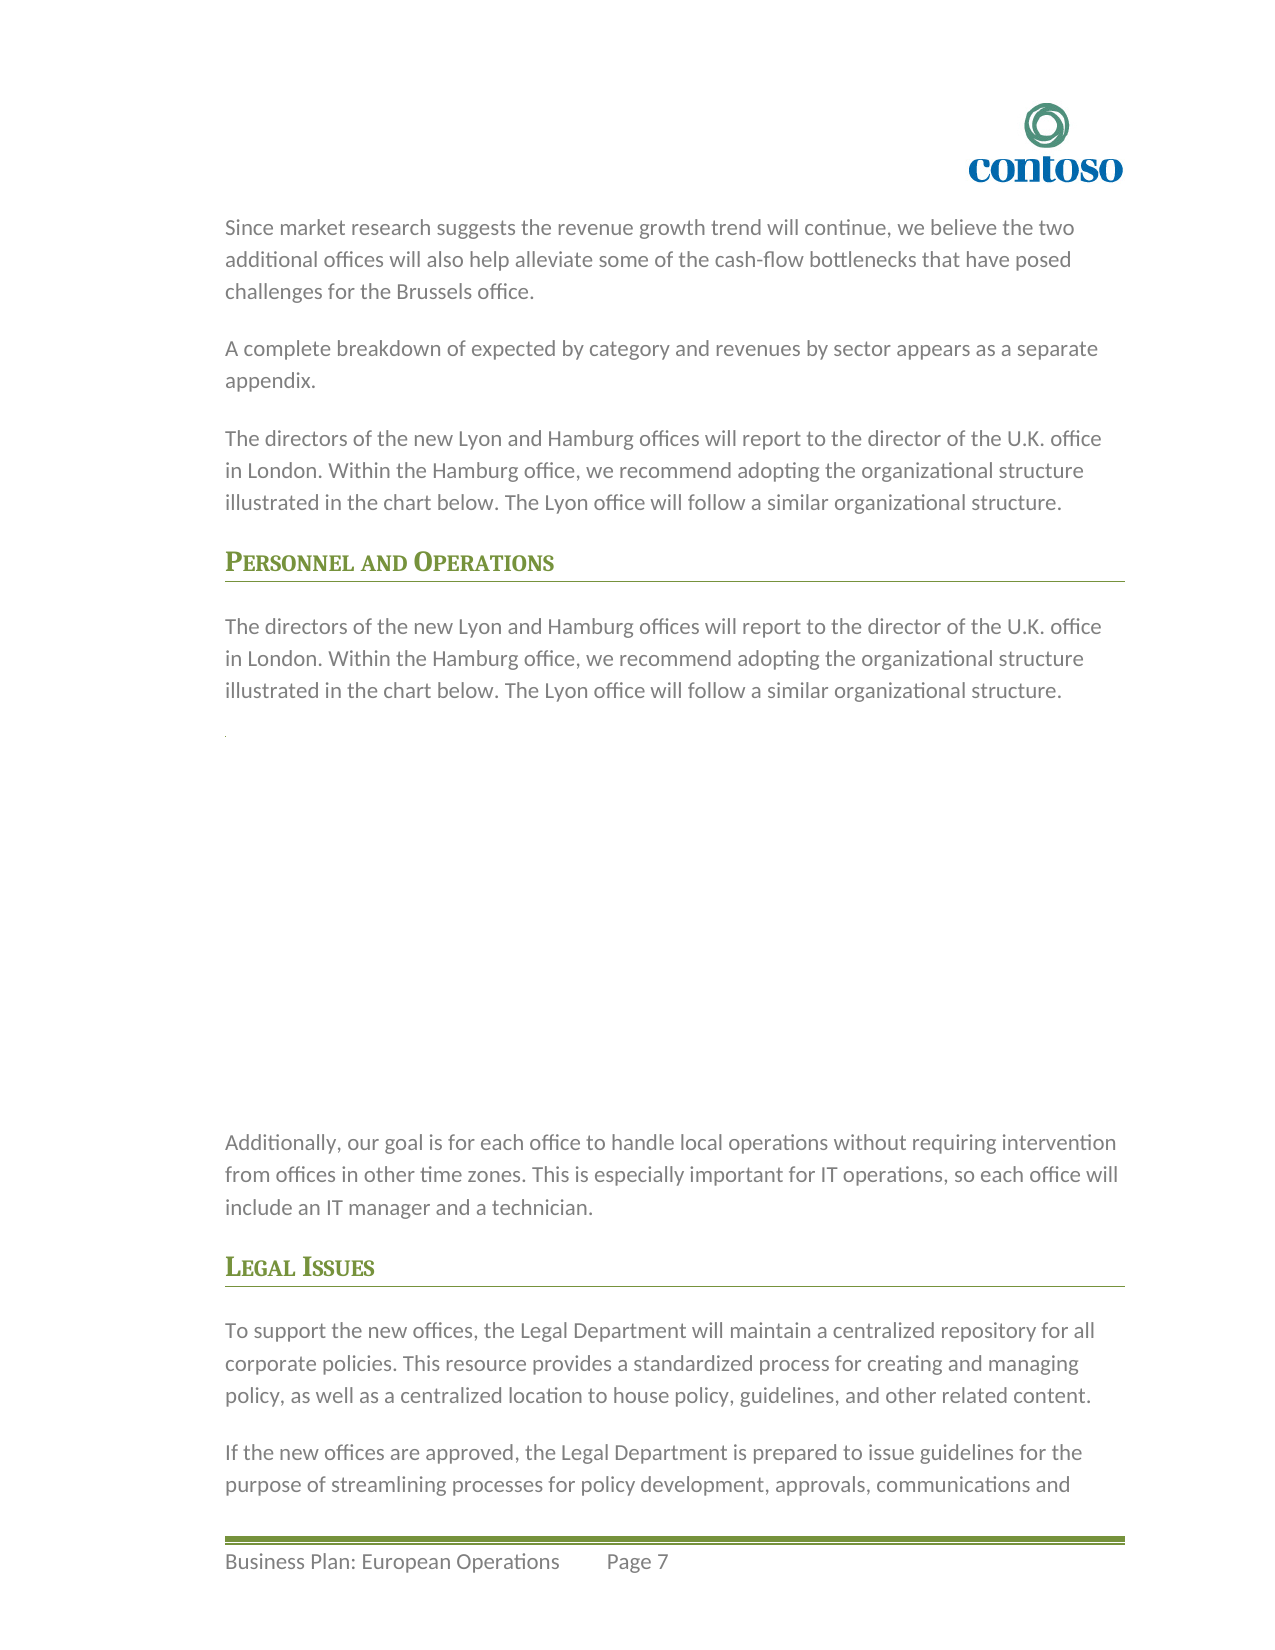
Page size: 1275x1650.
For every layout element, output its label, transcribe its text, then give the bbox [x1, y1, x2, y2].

text The directors of the new Lyon and Hamburg offices will report to the director of the U.K. office in London. Within the Hamburg office, we recommend adopting the organizational structure illustrated in the chart below. The Lyon office will follow a similar organizational structure. [225, 612, 1125, 704]
text Since market research suggests the revenue growth trend will continue, we believe the two additional offices will also help alleviate some of the cash-flow bottlenecks that have posed challenges for the Brussels office. [225, 213, 1125, 305]
text Additionally, our goal is for each office to handle local operations without requiring intervention from offices in other time zones. This is especially important for IT operations, so each office will include an IT manager and a technician. [225, 1128, 1125, 1221]
subtitle Personnel and Operations [225, 545, 1125, 581]
text The directors of the new Lyon and Hamburg offices will report to the director of the U.K. office in London. Within the Hamburg office, we recommend adopting the organizational structure illustrated in the chart below. The Lyon office will follow a similar organizational structure. [225, 424, 1125, 516]
subtitle Legal Issues [225, 1250, 1125, 1286]
picture [965, 100, 1125, 184]
text To support the new offices, the Legal Department will maintain a centralized repository for all corporate policies. This resource provides a standardized process for creating and managing policy, as well as a centralized location to house policy, guidelines, and other related content. [225, 1317, 1125, 1409]
text A complete breakdown of expected by category and revenues by sector appears as a separate appendix. [225, 334, 1125, 394]
